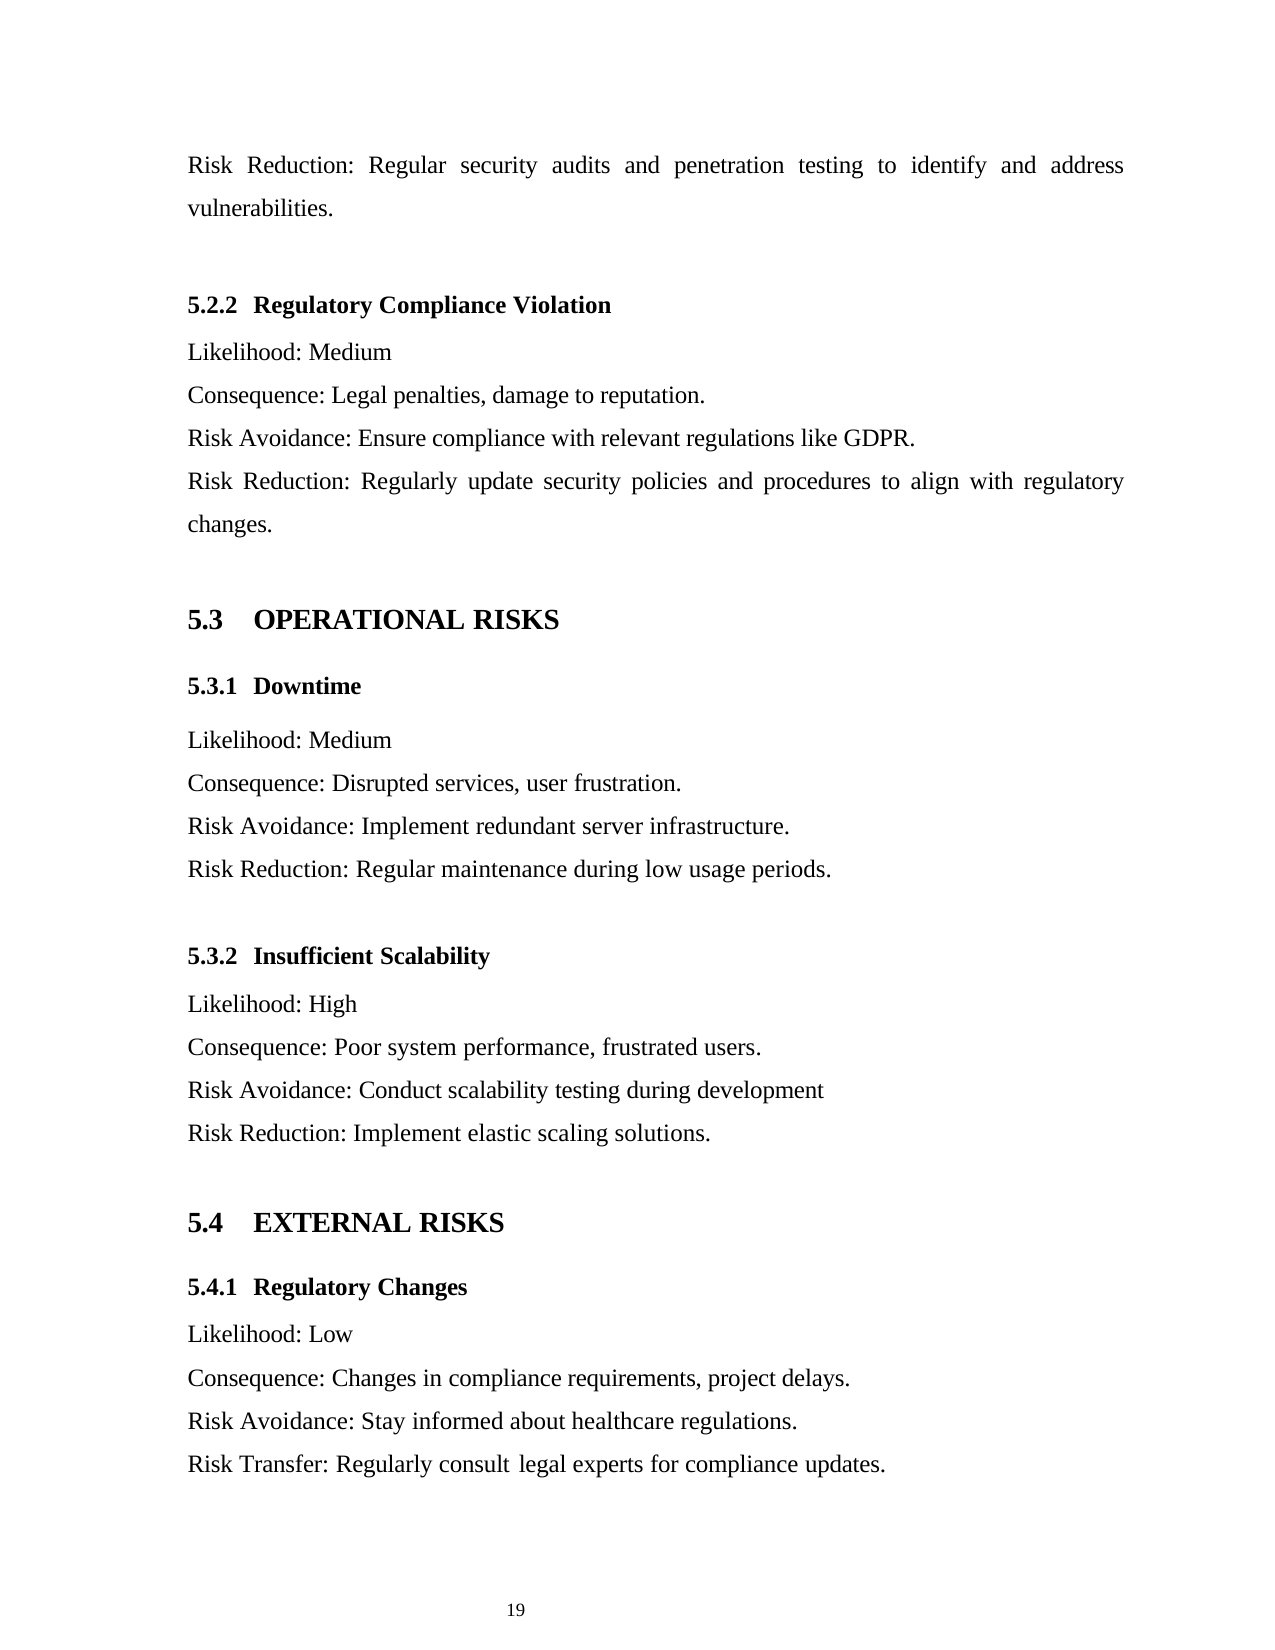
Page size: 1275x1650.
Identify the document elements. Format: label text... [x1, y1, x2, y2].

text Likelihood: Medium [187, 337, 1125, 366]
subtitle Regulatory Changes [187, 1272, 1125, 1301]
text Risk Transfer: Regularly consult legal experts for compliance updates. [187, 1449, 1125, 1478]
text Likelihood: Low [187, 1319, 1125, 1348]
text Risk Reduction: Implement elastic scaling solutions. [187, 1118, 1125, 1147]
subtitle Downtime [187, 671, 1125, 700]
text Likelihood: Medium [187, 725, 1125, 754]
subtitle Regulatory Compliance Violation [187, 290, 1125, 319]
text Consequence: Poor system performance, frustrated users. [187, 1032, 1125, 1061]
subtitle EXTERNAL RISKS [187, 1205, 1125, 1238]
text Consequence: Changes in compliance requirements, project delays. [187, 1363, 1125, 1391]
text Risk Avoidance: Stay informed about healthcare regulations. [187, 1406, 1125, 1434]
text Likelihood: High [187, 989, 1125, 1017]
subtitle OPERATIONAL RISKS [187, 602, 1125, 635]
subtitle Insufficient Scalability [187, 941, 1125, 970]
text Risk Avoidance: Conduct scalability testing during development [187, 1075, 1125, 1104]
text Consequence: Legal penalties, damage to reputation. [187, 380, 1125, 409]
text Risk Avoidance: Implement redundant server infrastructure. [187, 811, 1125, 840]
text Risk Reduction: Regular security audits and penetration testing to identify and address vulnerabilities. [187, 150, 1125, 222]
text Consequence: Disrupted services, user frustration. [187, 768, 1125, 797]
text Risk Avoidance: Ensure compliance with relevant regulations like GDPR. [187, 423, 1125, 452]
text Risk Reduction: Regularly update security policies and procedures to align with regulatory changes. [187, 466, 1125, 538]
text Risk Reduction: Regular maintenance during low usage periods. [187, 854, 1125, 883]
